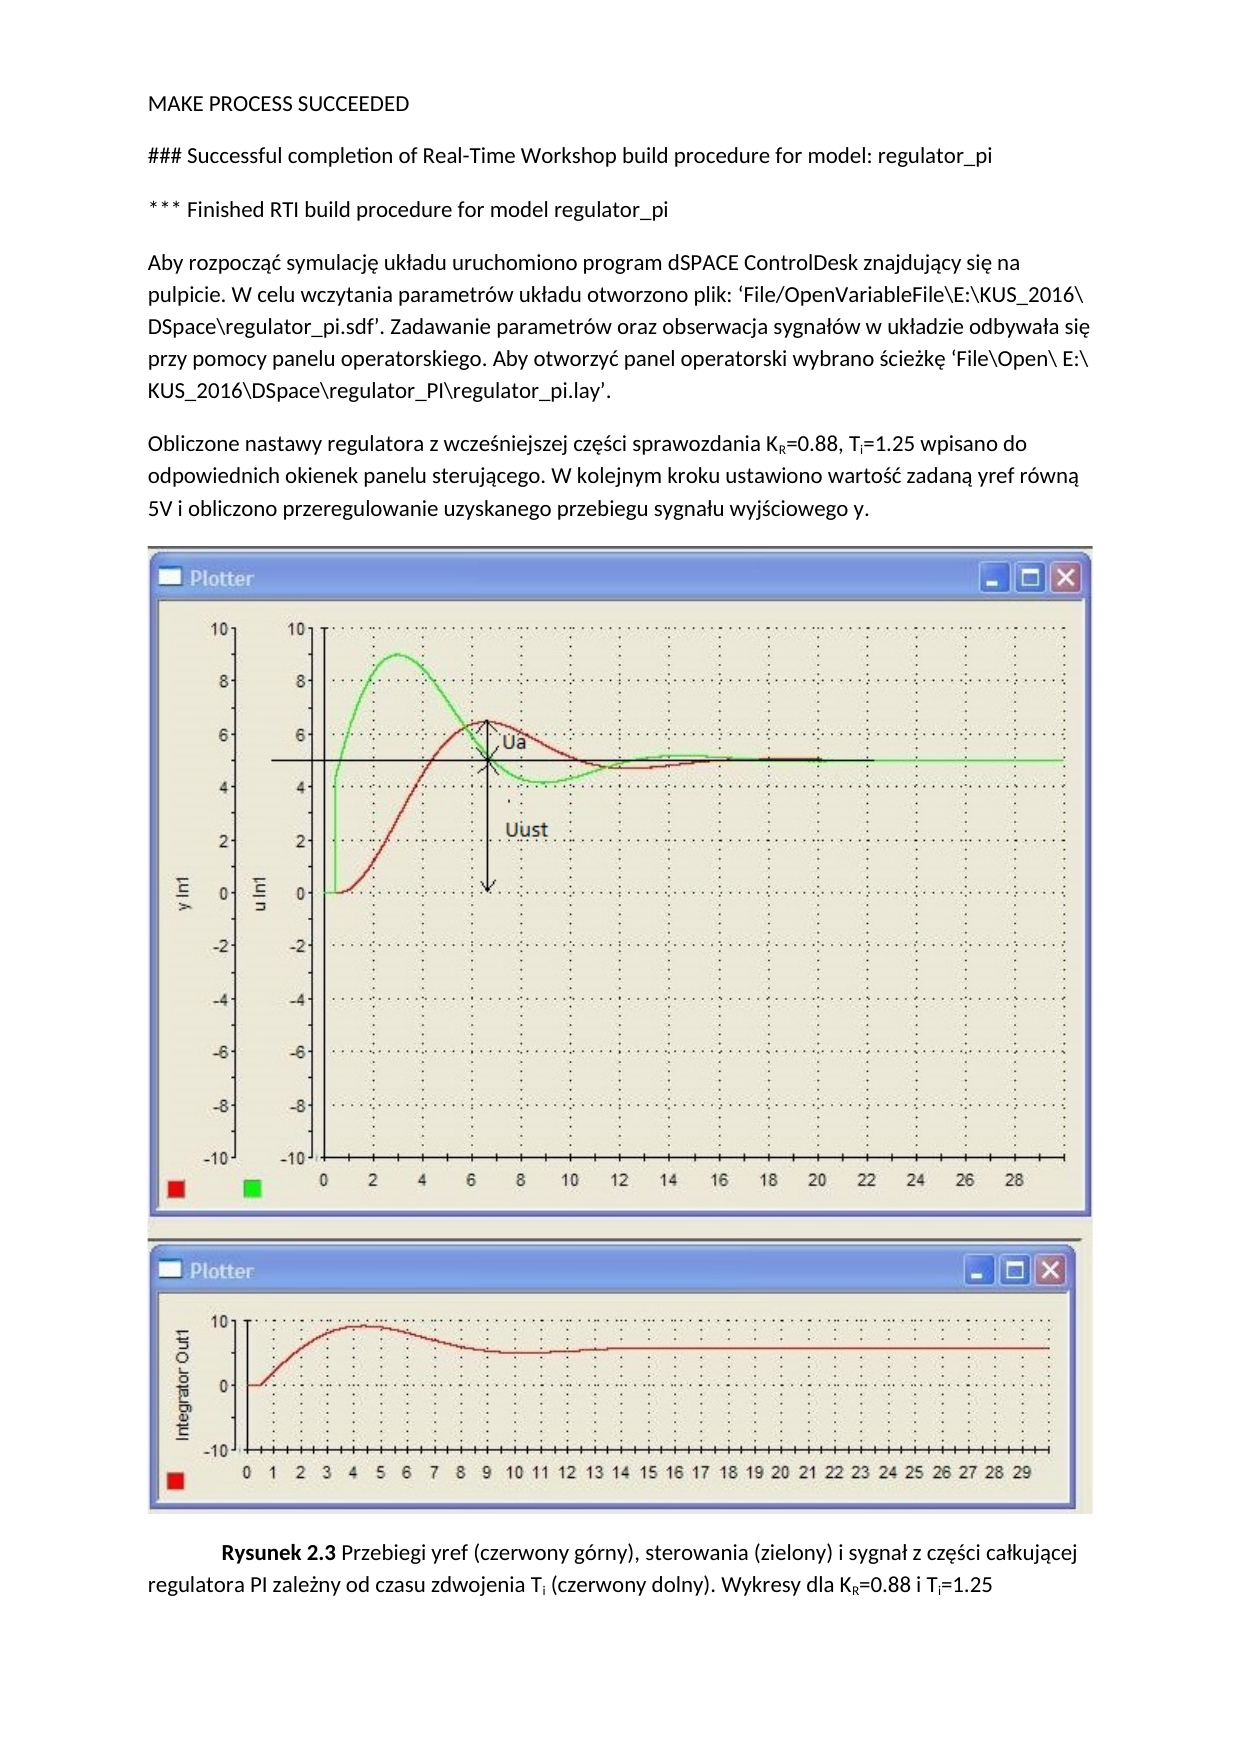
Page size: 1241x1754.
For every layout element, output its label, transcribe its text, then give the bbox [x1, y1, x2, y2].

text Aby rozpocząć symulację układu uruchomiono program dSPACE ControlDesk znajdujący się na pulpicie. W celu wczytania parametrów układu otworzono plik: ‘File/OpenVariableFile\E:\KUS_2016\DSpace\regulator_pi.sdf’. Zadawanie parametrów oraz obserwacja sygnałów w układzie odbywała się przy pomocy panelu operatorskiego. Aby otworzyć panel operatorski wybrano ścieżkę ‘File\Open\ E:\KUS_2016\DSpace\regulator_PI\regulator_pi.lay’. [148, 248, 1093, 404]
text MAKE PROCESS SUCCEEDED [148, 89, 1093, 117]
picture [147, 546, 1093, 1514]
text Rysunek 2.3 Przebiegi yref (czerwony górny), sterowania (zielony) i sygnał z części całkującej regulatora PI zależny od czasu zdwojenia Ti (czerwony dolny). Wykresy dla KR=0.88 i Ti=1.25 [148, 1538, 1093, 1599]
text ### Successful completion of Real-Time Workshop build procedure for model: regulator_pi [148, 142, 1093, 170]
text Obliczone nastawy regulatora z wcześniejszej części sprawozdania KR=0.88, Ti=1.25 wpisano do odpowiednich okienek panelu sterującego. W kolejnym kroku ustawiono wartość zadaną yref równą 5V i obliczono przeregulowanie uzyskanego przebiegu sygnału wyjściowego y. [148, 429, 1093, 522]
text *** Finished RTI build procedure for model regulator_pi [148, 195, 1093, 223]
